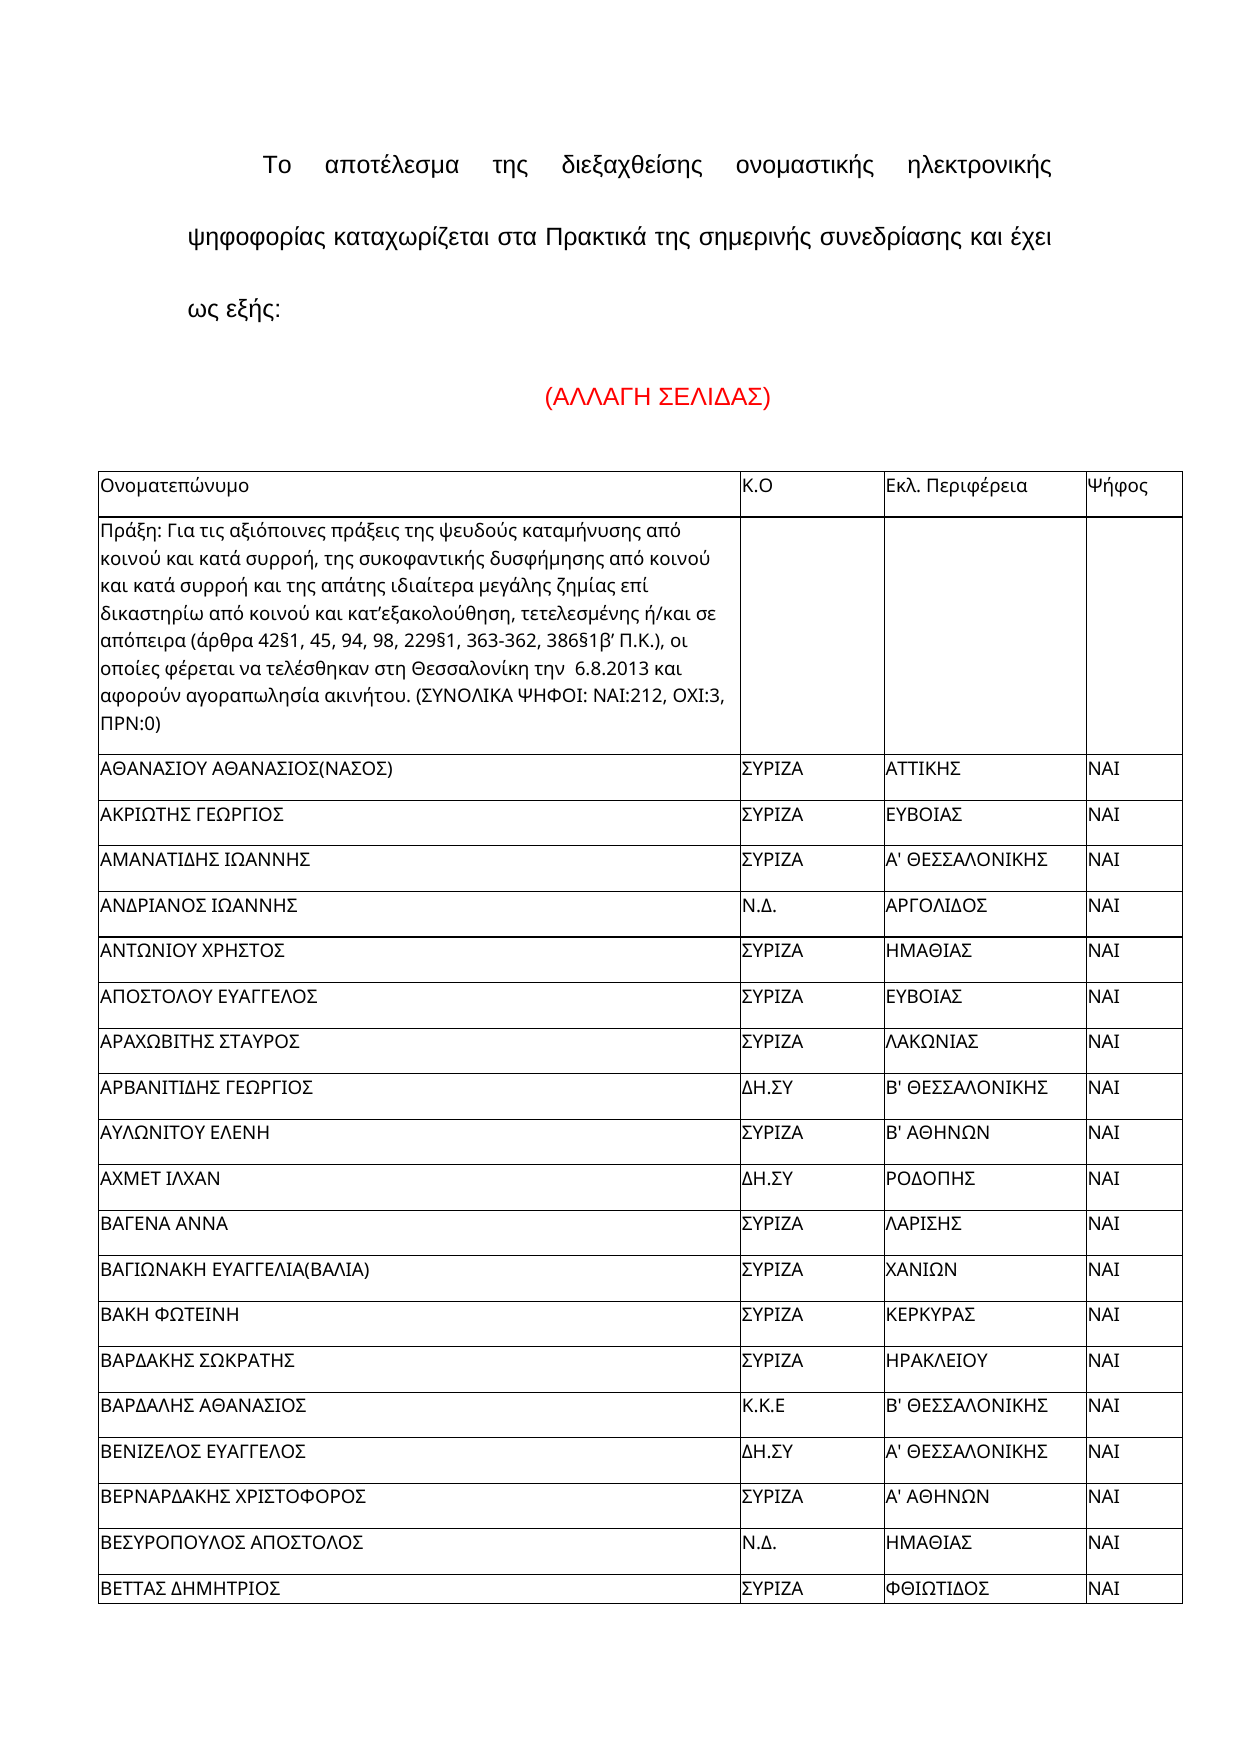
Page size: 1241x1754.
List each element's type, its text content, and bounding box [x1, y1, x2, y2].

table_cell ΒΑΡΔΑΚΗΣ ΣΩΚΡΑΤΗΣ [99, 1347, 740, 1392]
table_cell ΝΑΙ [1087, 1302, 1182, 1346]
table_cell ΑΘΑΝΑΣΙΟΥ ΑΘΑΝΑΣΙΟΣ(ΝΑΣΟΣ) [99, 755, 740, 800]
table_cell Κ.Κ.Ε [741, 1393, 884, 1437]
table_cell ΝΑΙ [1087, 1074, 1182, 1118]
table_cell ΑΤΤΙΚΗΣ [885, 755, 1086, 800]
table_header Ονοματεπώνυμο [99, 472, 740, 516]
table_cell ΣΥΡΙΖΑ [741, 1256, 884, 1301]
table_cell ΒΑΚΗ ΦΩΤΕΙΝΗ [99, 1302, 740, 1346]
table_cell ΣΥΡΙΖΑ [741, 938, 884, 982]
table_cell ΝΑΙ [1087, 1438, 1182, 1483]
table_cell ΣΥΡΙΖΑ [741, 1029, 884, 1073]
table_cell Πράξη: Για τις αξιόποινες πράξεις της ψευδούς καταμήνυσης από κοινού και κατά συρροή, της συκοφαντικής δυσφήμησης από κοινού και κατά συρροή και της απάτης ιδιαίτερα μεγάλης ζημίας επί δικαστηρίω από κοινού και κατ’εξακολούθηση, τετελεσμένης ή/και σε απόπειρα (άρθρα 42§1, 45, 94, 98, 229§1, 363-362, 386§1β’ Π.Κ.), οι οποίες φέρεται να τελέσθηκαν στη Θεσσαλονίκη την 6.8.2013 και αφορούν αγοραπωλησία ακινήτου. (ΣΥΝΟΛΙΚΑ ΨΗΦΟΙ: NAI:212, OXI:3, ΠΡΝ:0) [99, 518, 740, 754]
table_cell ΝΑΙ [1087, 1029, 1182, 1073]
table_cell ΧΑΝΙΩΝ [885, 1256, 1086, 1301]
table_cell ΚΕΡΚΥΡΑΣ [885, 1302, 1086, 1346]
table_cell ΝΑΙ [1087, 1120, 1182, 1164]
table_cell ΗΡΑΚΛΕΙΟΥ [885, 1347, 1086, 1392]
table_cell ΣΥΡΙΖΑ [741, 1575, 884, 1603]
table_cell ΣΥΡΙΖΑ [741, 1211, 884, 1255]
table_cell Ν.Δ. [741, 892, 884, 936]
table_cell ΒΑΓΕΝΑ ΑΝΝΑ [99, 1211, 740, 1255]
table_cell ΑΡΓΟΛΙΔΟΣ [885, 892, 1086, 936]
table_cell [741, 518, 884, 754]
table_cell ΛΑΚΩΝΙΑΣ [885, 1029, 1086, 1073]
table_cell ΝΑΙ [1087, 755, 1182, 800]
table_cell ΝΑΙ [1087, 1484, 1182, 1528]
table_cell ΛΑΡΙΣΗΣ [885, 1211, 1086, 1255]
table_cell ΝΑΙ [1087, 892, 1182, 936]
table_cell [1087, 518, 1182, 754]
table_cell ΗΜΑΘΙΑΣ [885, 1529, 1086, 1574]
table_cell Α' ΘΕΣΣΑΛΟΝΙΚΗΣ [885, 846, 1086, 891]
table_cell ΣΥΡΙΖΑ [741, 1347, 884, 1392]
table_header Εκλ. Περιφέρεια [885, 472, 1086, 516]
table_cell ΑΡΑΧΩΒΙΤΗΣ ΣΤΑΥΡΟΣ [99, 1029, 740, 1073]
table_cell ΝΑΙ [1087, 1211, 1182, 1255]
table_cell Α' ΘΕΣΣΑΛΟΝΙΚΗΣ [885, 1438, 1086, 1483]
text Το αποτέλεσμα της διεξαχθείσης ονομαστικής ηλεκτρονικής ψηφοφορίας καταχωρίζεται στα Πρακτικά της σημερινής συνεδρίασης και έχει ως εξής: [187, 150, 1053, 322]
table_cell ΝΑΙ [1087, 1347, 1182, 1392]
table_cell ΝΑΙ [1087, 1256, 1182, 1301]
text (ΑΛΛΑΓΗ ΣΕΛΙΔΑΣ) [187, 382, 1053, 411]
table_cell ΝΑΙ [1087, 1575, 1182, 1603]
table_cell ΝΑΙ [1087, 938, 1182, 982]
table_cell ΣΥΡΙΖΑ [741, 983, 884, 1027]
table_cell ΒΑΓΙΩΝΑΚΗ ΕΥΑΓΓΕΛΙΑ(ΒΑΛΙΑ) [99, 1256, 740, 1301]
table_cell ΒΕΣΥΡΟΠΟΥΛΟΣ ΑΠΟΣΤΟΛΟΣ [99, 1529, 740, 1574]
table_cell ΣΥΡΙΖΑ [741, 846, 884, 891]
table_cell ΝΑΙ [1087, 1165, 1182, 1209]
table_cell ΑΜΑΝΑΤΙΔΗΣ ΙΩΑΝΝΗΣ [99, 846, 740, 891]
table_cell ΑΚΡΙΩΤΗΣ ΓΕΩΡΓΙΟΣ [99, 801, 740, 845]
table_header Ψήφος [1087, 472, 1182, 516]
table_cell ΑΥΛΩΝΙΤΟΥ ΕΛΕΝΗ [99, 1120, 740, 1164]
table_cell ΣΥΡΙΖΑ [741, 1484, 884, 1528]
table_cell ΗΜΑΘΙΑΣ [885, 938, 1086, 982]
table_cell Β' ΘΕΣΣΑΛΟΝΙΚΗΣ [885, 1393, 1086, 1437]
table_cell Α' ΑΘΗΝΩΝ [885, 1484, 1086, 1528]
table_cell Β' ΘΕΣΣΑΛΟΝΙΚΗΣ [885, 1074, 1086, 1118]
table_cell ΔΗ.ΣΥ [741, 1165, 884, 1209]
table_cell ΑΧΜΕΤ ΙΛΧΑΝ [99, 1165, 740, 1209]
table_cell ΑΠΟΣΤΟΛΟΥ ΕΥΑΓΓΕΛΟΣ [99, 983, 740, 1027]
table_cell ΕΥΒΟΙΑΣ [885, 983, 1086, 1027]
table_header Κ.Ο [741, 472, 884, 516]
table_cell ΔΗ.ΣΥ [741, 1074, 884, 1118]
table_cell ΝΑΙ [1087, 1529, 1182, 1574]
table_cell ΣΥΡΙΖΑ [741, 801, 884, 845]
table_cell ΑΡΒΑΝΙΤΙΔΗΣ ΓΕΩΡΓΙΟΣ [99, 1074, 740, 1118]
table_cell ΔΗ.ΣΥ [741, 1438, 884, 1483]
table_cell Β' ΑΘΗΝΩΝ [885, 1120, 1086, 1164]
table_cell ΝΑΙ [1087, 846, 1182, 891]
table_cell ΣΥΡΙΖΑ [741, 1120, 884, 1164]
table_cell ΒΕΡΝΑΡΔΑΚΗΣ ΧΡΙΣΤΟΦΟΡΟΣ [99, 1484, 740, 1528]
table_cell ΕΥΒΟΙΑΣ [885, 801, 1086, 845]
table_cell ΣΥΡΙΖΑ [741, 755, 884, 800]
table_cell ΒΑΡΔΑΛΗΣ ΑΘΑΝΑΣΙΟΣ [99, 1393, 740, 1437]
table_cell ΑΝΤΩΝΙΟΥ ΧΡΗΣΤΟΣ [99, 938, 740, 982]
table_cell ΝΑΙ [1087, 983, 1182, 1027]
table_cell ΦΘΙΩΤΙΔΟΣ [885, 1575, 1086, 1603]
table_cell ΣΥΡΙΖΑ [741, 1302, 884, 1346]
table_cell ΒΕΝΙΖΕΛΟΣ ΕΥΑΓΓΕΛΟΣ [99, 1438, 740, 1483]
table_cell ΡΟΔΟΠΗΣ [885, 1165, 1086, 1209]
table_cell ΝΑΙ [1087, 1393, 1182, 1437]
table_cell Ν.Δ. [741, 1529, 884, 1574]
table_cell ΝΑΙ [1087, 801, 1182, 845]
table_cell ΑΝΔΡΙΑΝΟΣ ΙΩΑΝΝΗΣ [99, 892, 740, 936]
table_cell ΒΕΤΤΑΣ ΔΗΜΗΤΡΙΟΣ [99, 1575, 740, 1603]
table_cell [885, 518, 1086, 754]
